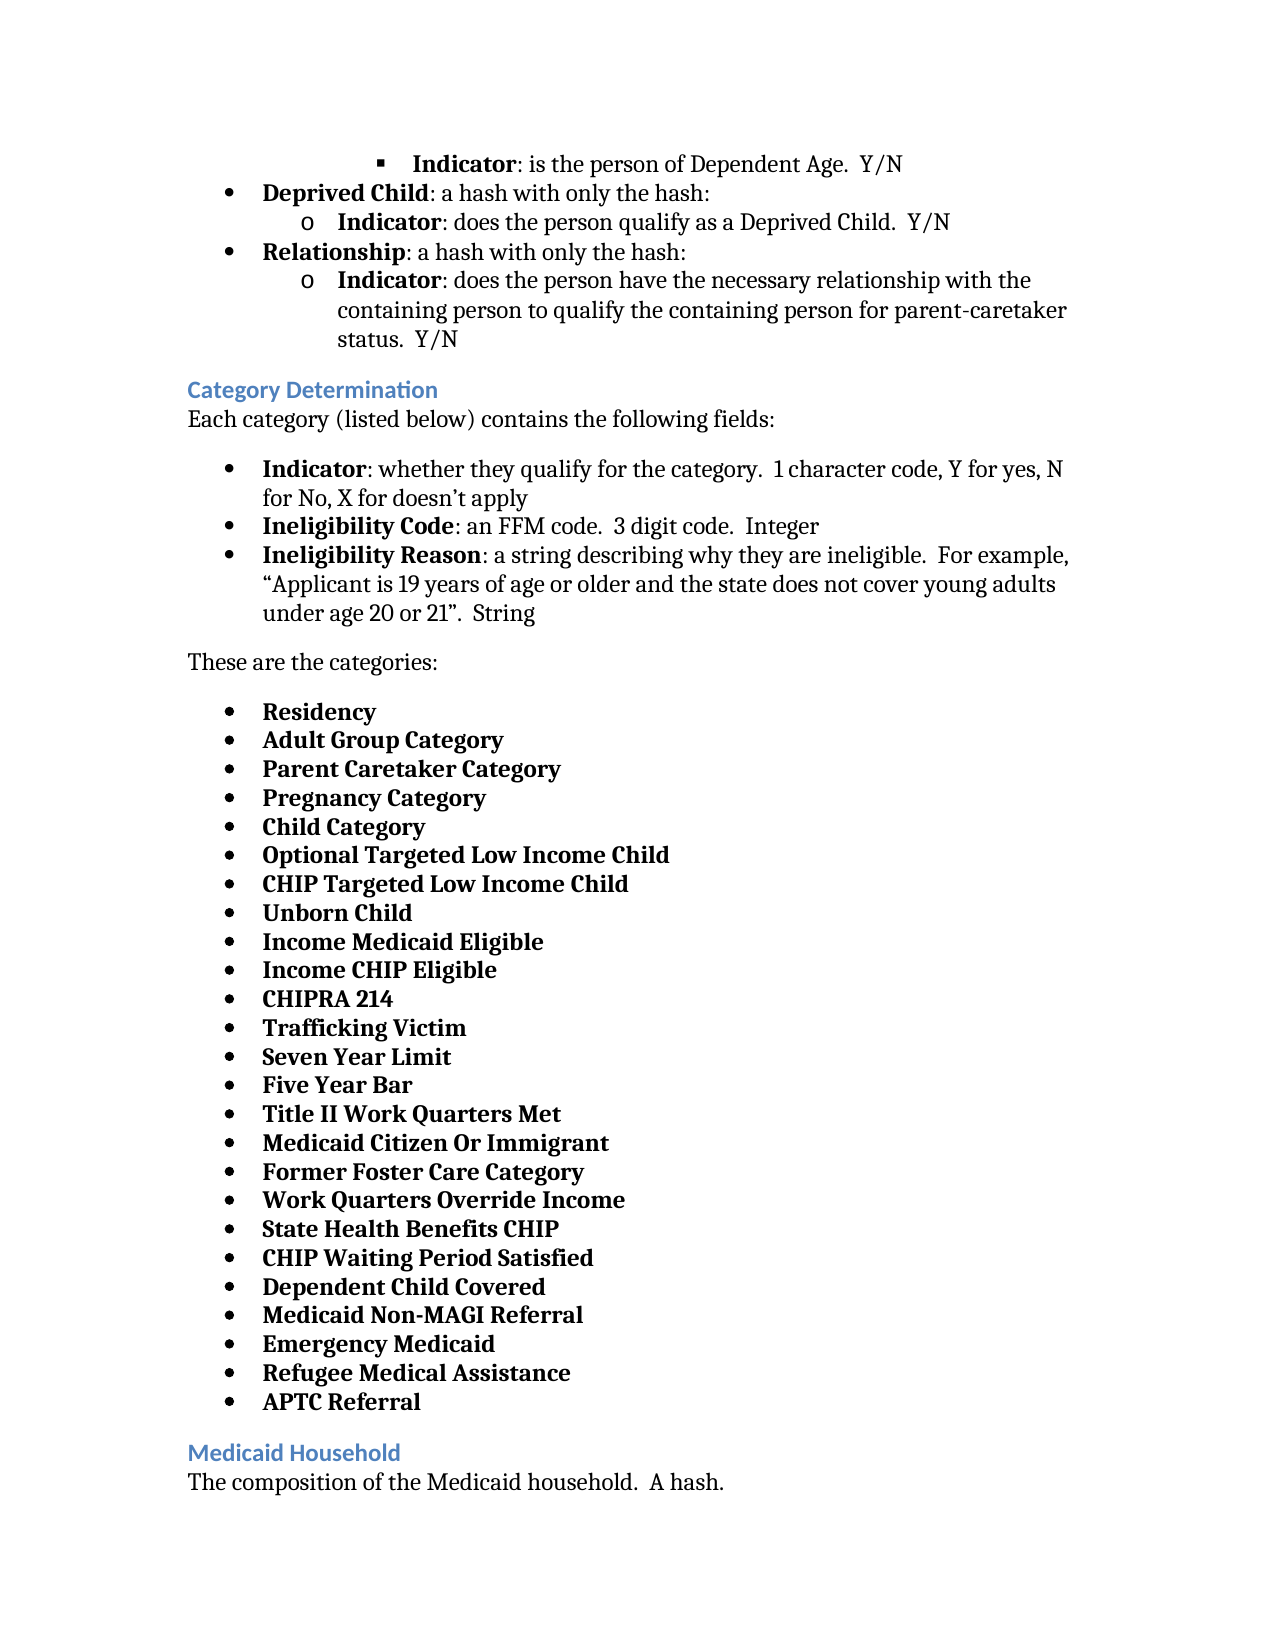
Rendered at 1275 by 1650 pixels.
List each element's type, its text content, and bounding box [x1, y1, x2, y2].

list Indicator: whether they qualify for the category. 1 character code, Y for yes, N for No, X for doesn’t apply [225, 455, 1087, 512]
list CHIP Waiting Period Satisfied [225, 1244, 1087, 1273]
list Seven Year Limit [225, 1043, 1087, 1071]
list Work Quarters Override Income [225, 1186, 1087, 1215]
list Residency [225, 698, 1087, 726]
list Emergency Medicaid [225, 1330, 1087, 1359]
subtitle Category Determination [187, 374, 1087, 405]
list CHIP Targeted Low Income Child [225, 870, 1087, 899]
list Deprived Child: a hash with only the hash: [225, 179, 1087, 207]
text The composition of the Medicaid household. A hash. [187, 1468, 1087, 1496]
text These are the categories: [187, 648, 1087, 677]
list Medicaid Citizen Or Immigrant [225, 1129, 1087, 1158]
list Indicator: does the person have the necessary relationship with the containing person to qualify the containing person for parent-caretaker status. Y/N [300, 266, 1087, 354]
list Indicator: is the person of Dependent Age. Y/N [375, 150, 1087, 179]
list Child Category [225, 813, 1087, 841]
subtitle Medicaid Household [187, 1437, 1087, 1468]
list Five Year Bar [225, 1071, 1087, 1100]
list Income CHIP Eligible [225, 956, 1087, 985]
list Trafficking Victim [225, 1014, 1087, 1043]
list Relationship: a hash with only the hash: [225, 237, 1087, 266]
text Each category (listed below) contains the following fields: [187, 405, 1087, 434]
list Ineligibility Code: an FFM code. 3 digit code. Integer [225, 512, 1087, 541]
list Pregnancy Category [225, 784, 1087, 813]
list APTC Referral [225, 1388, 1087, 1416]
list Title II Work Quarters Met [225, 1100, 1087, 1129]
list Optional Targeted Low Income Child [225, 841, 1087, 870]
list Income Medicaid Eligible [225, 928, 1087, 956]
list Ineligibility Reason: a string describing why they are ineligible. For example, “Applicant is 19 years of age or older and the state does not cover young adults under age 20 or 21”. String [225, 541, 1087, 627]
list State Health Benefits CHIP [225, 1215, 1087, 1244]
list Parent Caretaker Category [225, 755, 1087, 784]
list CHIPRA 214 [225, 985, 1087, 1014]
list Adult Group Category [225, 726, 1087, 755]
list Medicaid Non-MAGI Referral [225, 1301, 1087, 1330]
list Dependent Child Covered [225, 1273, 1087, 1301]
list Unborn Child [225, 899, 1087, 928]
list Former Foster Care Category [225, 1158, 1087, 1186]
list Refugee Medical Assistance [225, 1359, 1087, 1388]
list Indicator: does the person qualify as a Deprived Child. Y/N [300, 207, 1087, 237]
